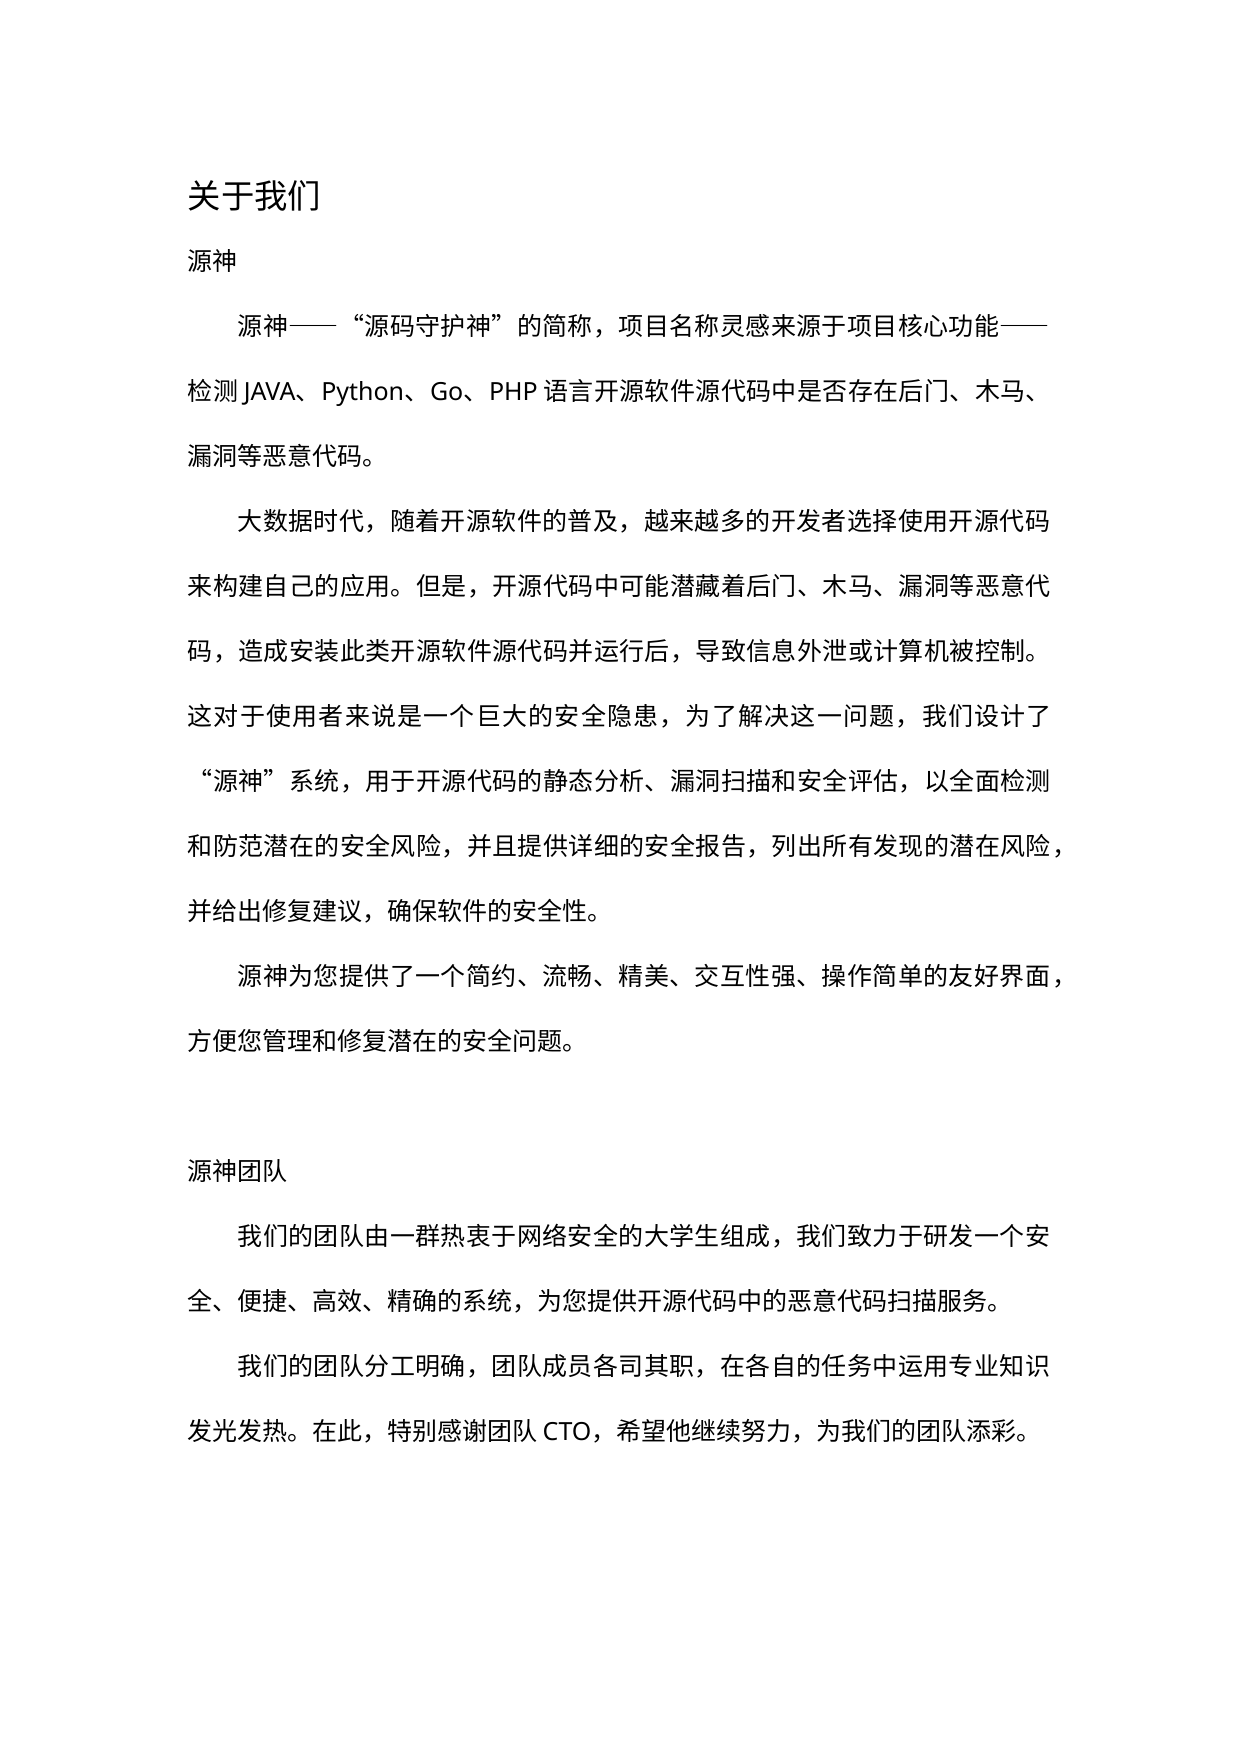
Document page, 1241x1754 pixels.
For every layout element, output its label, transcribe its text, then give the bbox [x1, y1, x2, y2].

text 源神——“源码守护神”的简称，项目名称灵感来源于项目核心功能——检测JAVA、Python、Go、PHP语言开源软件源代码中是否存在后门、木马、漏洞等恶意代码。 [187, 292, 1053, 487]
text 我们的团队分工明确，团队成员各司其职，在各自的任务中运用专业知识发光发热。在此，特别感谢团队CTO，希望他继续努力，为我们的团队添彩。 [187, 1332, 1053, 1462]
text 我们的团队由一群热衷于网络安全的大学生组成，我们致力于研发一个安全、便捷、高效、精确的系统，为您提供开源代码中的恶意代码扫描服务。 [187, 1202, 1053, 1332]
text 源神 [187, 227, 1053, 292]
text 源神为您提供了一个简约、流畅、精美、交互性强、操作简单的友好界面，方便您管理和修复潜在的安全问题。 [187, 942, 1053, 1072]
text 大数据时代，随着开源软件的普及，越来越多的开发者选择使用开源代码来构建自己的应用。但是，开源代码中可能潜藏着后门、木马、漏洞等恶意代码，造成安装此类开源软件源代码并运行后，导致信息外泄或计算机被控制。这对于使用者来说是一个巨大的安全隐患，为了解决这一问题，我们设计了“源神”系统，用于开源代码的静态分析、漏洞扫描和安全评估，以全面检测和防范潜在的安全风险，并且提供详细的安全报告，列出所有发现的潜在风险，并给出修复建议，确保软件的安全性。 [187, 487, 1053, 942]
text 源神团队 [187, 1137, 1053, 1202]
text 关于我们 [187, 162, 1053, 227]
